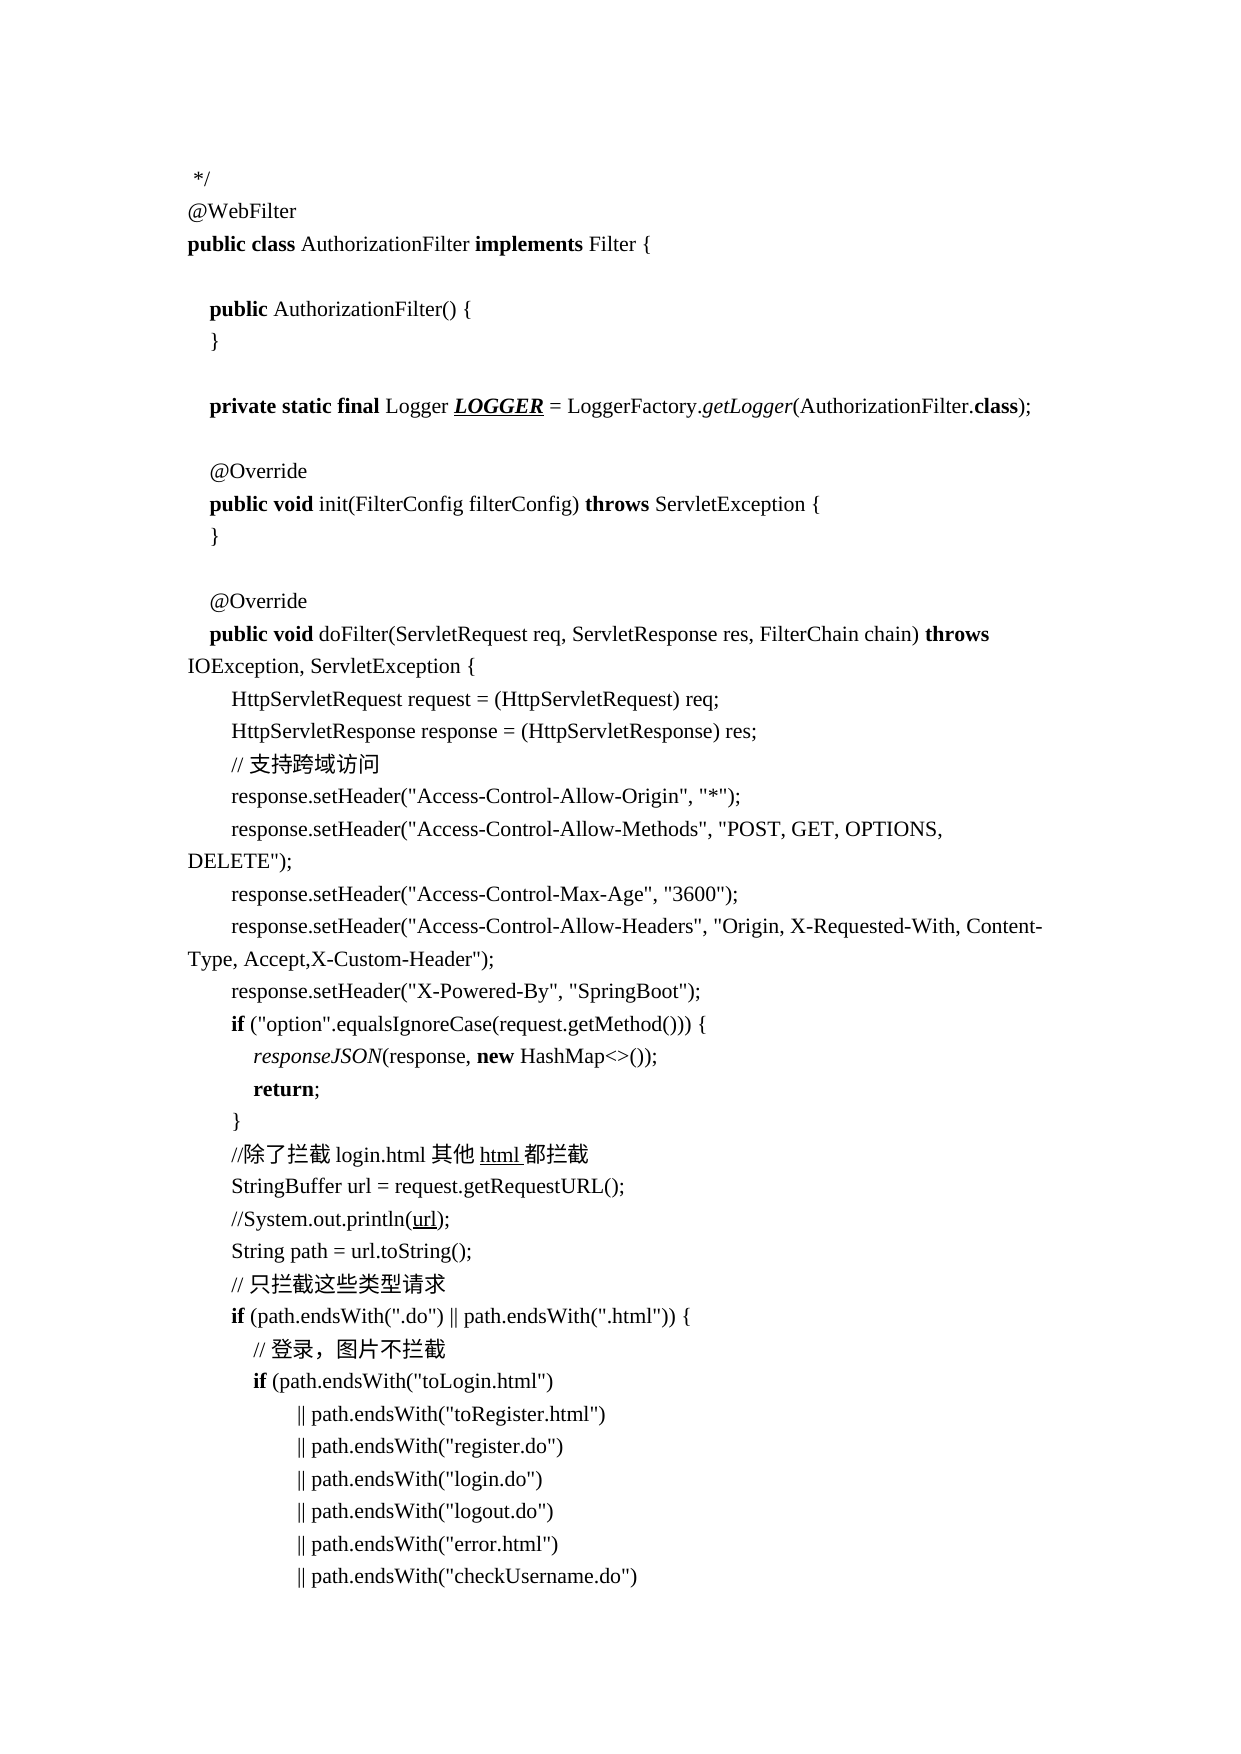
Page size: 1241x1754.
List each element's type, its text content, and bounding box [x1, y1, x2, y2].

text private static final Logger LOGGER = LoggerFactory.getLogger(AuthorizationFilter.class); [187, 389, 1053, 422]
text // 只拦截这些类型请求 [187, 1267, 1053, 1299]
text StringBuffer url = request.getRequestURL(); [187, 1169, 1053, 1202]
text || path.endsWith("error.html") [187, 1527, 1053, 1559]
text String path = url.toString(); [187, 1234, 1053, 1267]
text || path.endsWith("checkUsername.do") [187, 1559, 1053, 1592]
text // 登录，图片不拦截 [187, 1332, 1053, 1364]
text response.setHeader("X-Powered-By", "SpringBoot"); [187, 974, 1053, 1007]
text public void doFilter(ServletRequest req, ServletResponse res, FilterChain chain) throws IOException, ServletException { [187, 617, 1053, 682]
text || path.endsWith("logout.do") [187, 1494, 1053, 1527]
text response.setHeader("Access-Control-Allow-Methods", "POST, GET, OPTIONS, DELETE"); [187, 812, 1053, 877]
text if (path.endsWith("toLogin.html") [187, 1364, 1053, 1397]
text if ("option".equalsIgnoreCase(request.getMethod())) { [187, 1007, 1053, 1039]
text } [187, 1104, 1053, 1137]
text //除了拦截login.html 其他html都拦截 [187, 1137, 1053, 1169]
text if (path.endsWith(".do") || path.endsWith(".html")) { [187, 1299, 1053, 1332]
text response.setHeader("Access-Control-Max-Age", "3600"); [187, 877, 1053, 909]
text // 支持跨域访问 [187, 747, 1053, 779]
text //System.out.println(url); [187, 1202, 1053, 1234]
text || path.endsWith("toRegister.html") [187, 1397, 1053, 1429]
text || path.endsWith("login.do") [187, 1462, 1053, 1494]
text public void init(FilterConfig filterConfig) throws ServletException { [187, 487, 1053, 519]
text */ [187, 162, 1053, 194]
text response.setHeader("Access-Control-Allow-Headers", "Origin, X-Requested-With, Content-Type, Accept,X-Custom-Header"); [187, 909, 1053, 974]
text @WebFilter [187, 194, 1053, 227]
text responseJSON(response, new HashMap<>()); [187, 1039, 1053, 1072]
text HttpServletRequest request = (HttpServletRequest) req; [187, 682, 1053, 714]
text return; [187, 1072, 1053, 1104]
text @Override [187, 584, 1053, 617]
text response.setHeader("Access-Control-Allow-Origin", "*"); [187, 779, 1053, 812]
text public AuthorizationFilter() { [187, 292, 1053, 324]
text } [187, 324, 1053, 357]
text HttpServletResponse response = (HttpServletResponse) res; [187, 714, 1053, 747]
text } [187, 519, 1053, 552]
text @Override [187, 454, 1053, 487]
text || path.endsWith("register.do") [187, 1429, 1053, 1462]
text public class AuthorizationFilter implements Filter { [187, 227, 1053, 259]
